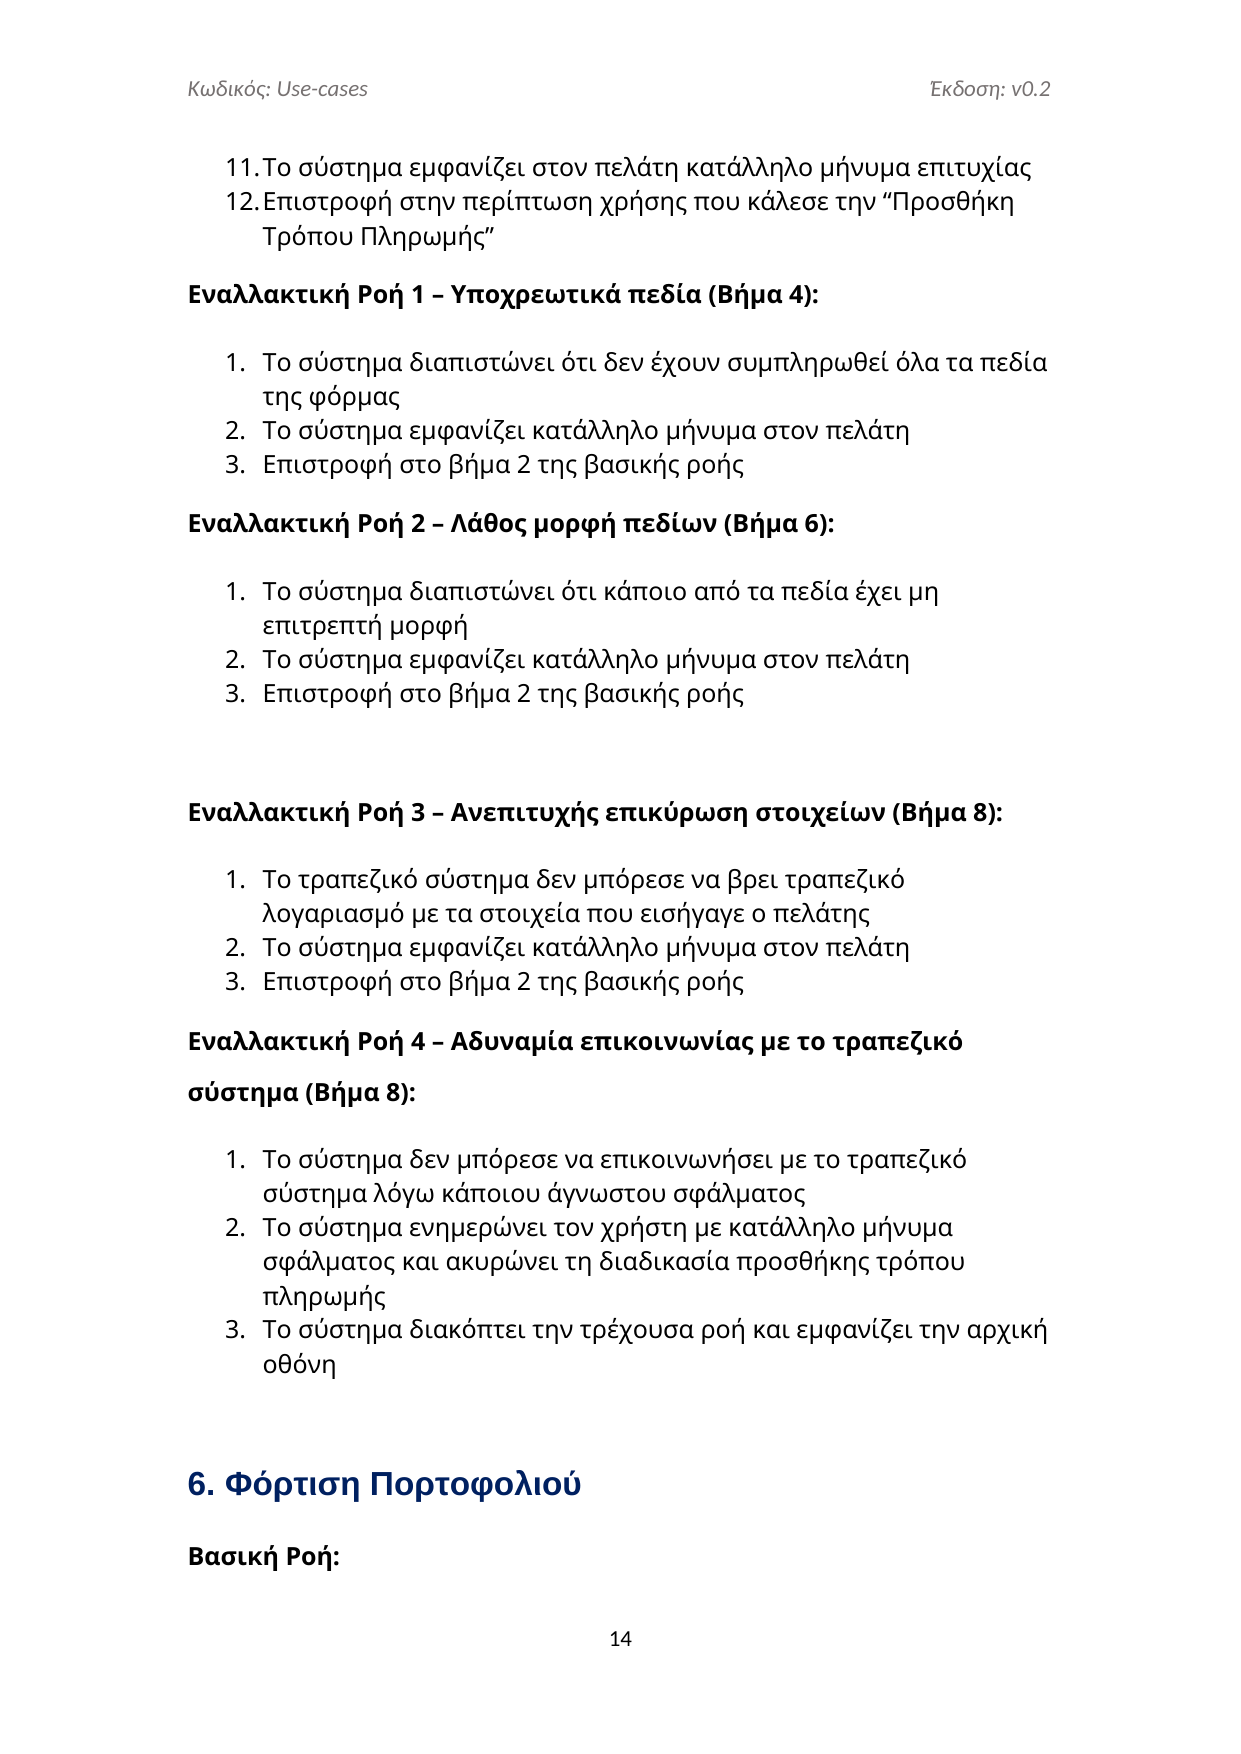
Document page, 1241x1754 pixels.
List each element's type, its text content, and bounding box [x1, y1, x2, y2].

list Το σύστημα διαπιστώνει ότι κάποιο από τα πεδία έχει μη επιτρεπτή μορφή [225, 574, 1053, 642]
list Επιστροφή στο βήμα 2 της βασικής ροής [225, 964, 1053, 998]
list Το σύστημα εμφανίζει κατάλληλο μήνυμα στον πελάτη [225, 642, 1053, 676]
list Φόρτιση Πορτοφολιού [187, 1464, 1053, 1503]
list Το σύστημα διακόπτει την τρέχουσα ροή και εμφανίζει την αρχική οθόνη [225, 1312, 1053, 1380]
list Το τραπεζικό σύστημα δεν μπόρεσε να βρει τραπεζικό λογαριασμό με τα στοιχεία που εισήγαγε ο πελάτης [225, 862, 1053, 930]
list Το σύστημα εμφανίζει κατάλληλο μήνυμα στον πελάτη [225, 413, 1053, 447]
list Το σύστημα εμφανίζει στον πελάτη κατάλληλο μήνυμα επιτυχίας [225, 150, 1053, 184]
list Το σύστημα εμφανίζει κατάλληλο μήνυμα στον πελάτη [225, 930, 1053, 964]
list Το σύστημα δεν μπόρεσε να επικοινωνήσει με το τραπεζικό σύστημα λόγω κάποιου άγνωστου σφάλματος [225, 1142, 1053, 1210]
list Επιστροφή στο βήμα 2 της βασικής ροής [225, 676, 1053, 710]
text Εναλλακτική Ροή 4 – Αδυναμία επικοινωνίας με το τραπεζικό σύστημα (Βήμα 8): [187, 1023, 1053, 1108]
list Το σύστημα διαπιστώνει ότι δεν έχουν συμπληρωθεί όλα τα πεδία της φόρμας [225, 345, 1053, 413]
text Εναλλακτική Ροή 3 – Ανεπιτυχής επικύρωση στοιχείων (Βήμα 8): [187, 794, 1053, 828]
text Εναλλακτική Ροή 1 – Υποχρεωτικά πεδία (Βήμα 4): [187, 277, 1053, 311]
text Εναλλακτική Ροή 2 – Λάθος μορφή πεδίων (Βήμα 6): [187, 506, 1053, 540]
text Βασική Ροή: [187, 1539, 1053, 1573]
list Επιστροφή στην περίπτωση χρήσης που κάλεσε την “Προσθήκη Τρόπου Πληρωμής” [225, 184, 1053, 252]
list Επιστροφή στο βήμα 2 της βασικής ροής [225, 447, 1053, 481]
list Το σύστημα ενημερώνει τον χρήστη με κατάλληλο μήνυμα σφάλματος και ακυρώνει τη διαδικασία προσθήκης τρόπου πληρωμής [225, 1210, 1053, 1312]
